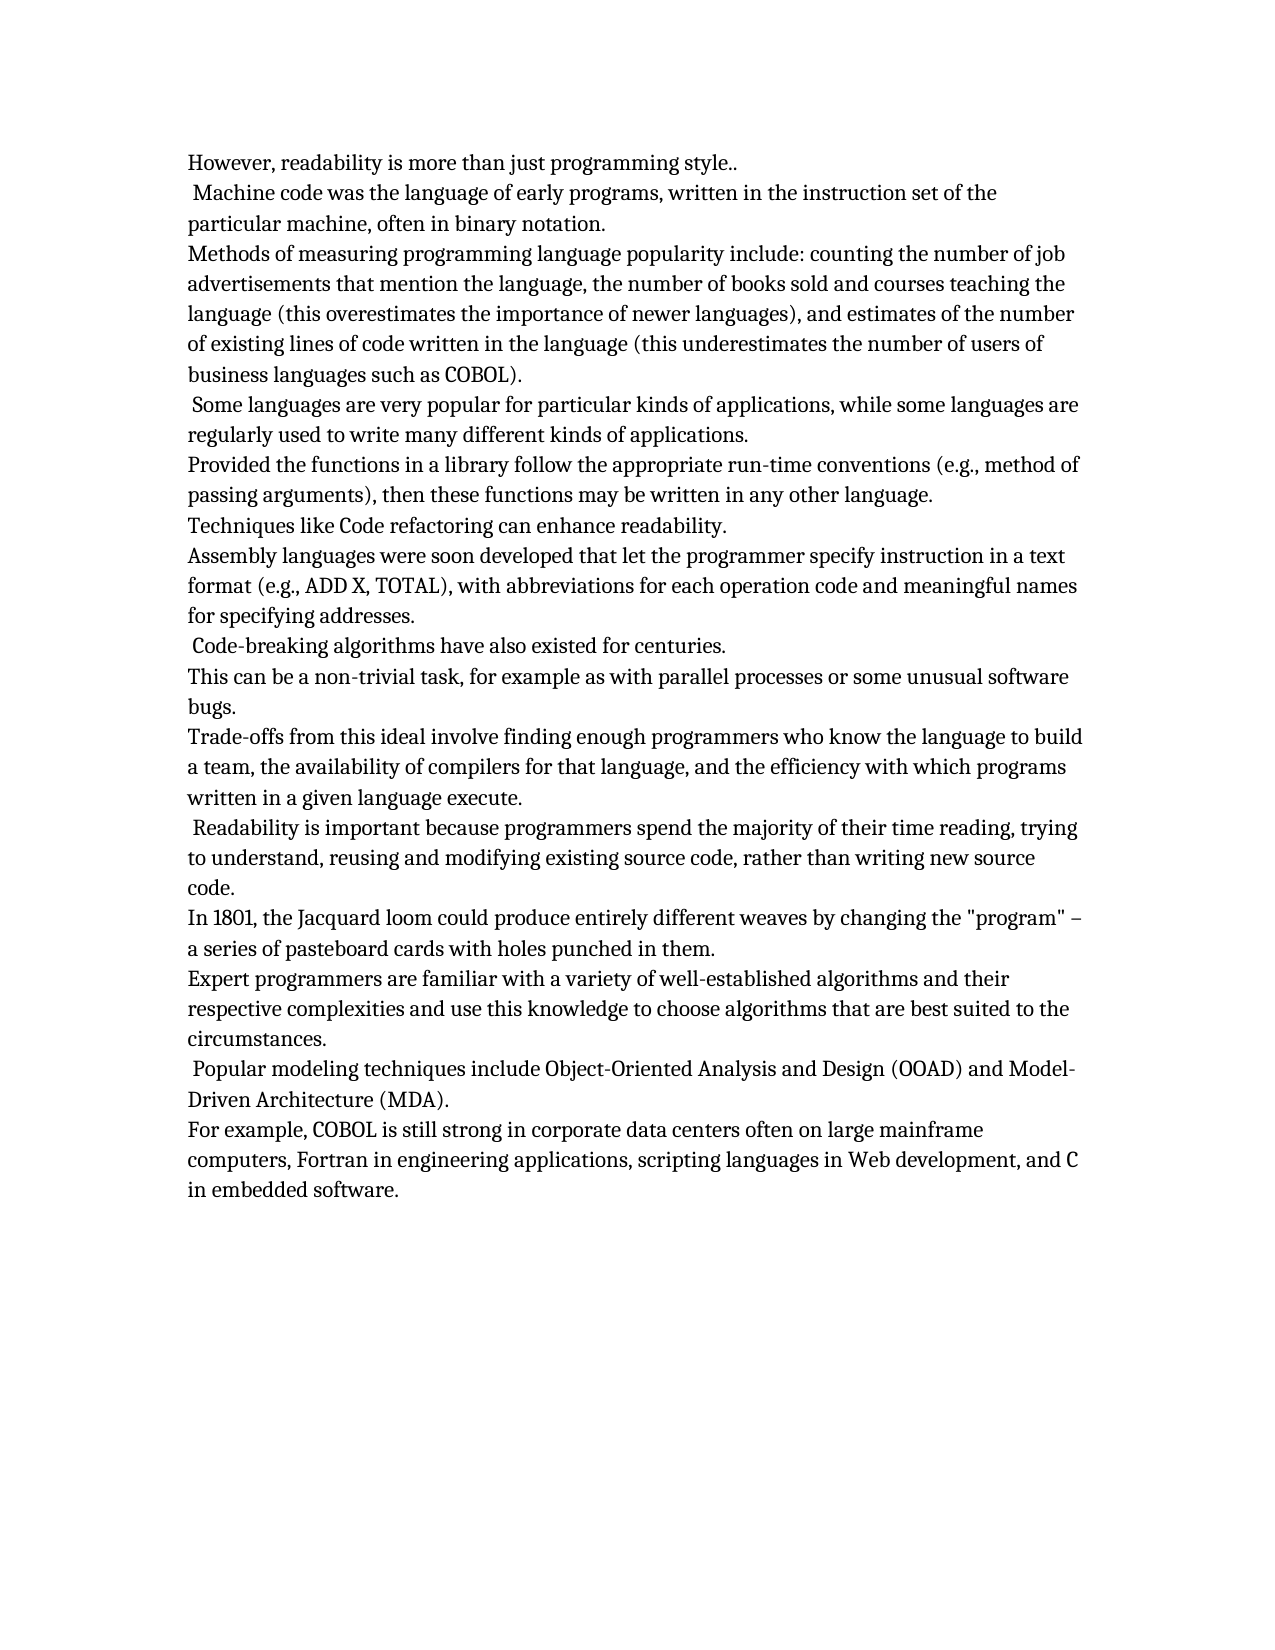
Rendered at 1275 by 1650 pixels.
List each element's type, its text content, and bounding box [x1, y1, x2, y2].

text However, readability is more than just programming style.. Machine code was the language of early programs, written in the instruction set of the particular machine, often in binary notation. Methods of measuring programming language popularity include: counting the number of job advertisements that mention the language, the number of books sold and courses teaching the language (this overestimates the importance of newer languages), and estimates of the number of existing lines of code written in the language (this underestimates the number of users of business languages such as COBOL). Some languages are very popular for particular kinds of applications, while some languages are regularly used to write many different kinds of applications. Provided the functions in a library follow the appropriate run-time conventions (e.g., method of passing arguments), then these functions may be written in any other language. Techniques like Code refactoring can enhance readability. Assembly languages were soon developed that let the programmer specify instruction in a text format (e.g., ADD X, TOTAL), with abbreviations for each operation code and meaningful names for specifying addresses. Code-breaking algorithms have also existed for centuries. This can be a non-trivial task, for example as with parallel processes or some unusual software bugs. Trade-offs from this ideal involve finding enough programmers who know the language to build a team, the availability of compilers for that language, and the efficiency with which programs written in a given language execute. Readability is important because programmers spend the majority of their time reading, trying to understand, reusing and modifying existing source code, rather than writing new source code. In 1801, the Jacquard loom could produce entirely different weaves by changing the "program" – a series of pasteboard cards with holes punched in them. Expert programmers are familiar with a variety of well-established algorithms and their respective complexities and use this knowledge to choose algorithms that are best suited to the circumstances. Popular modeling techniques include Object-Oriented Analysis and Design (OOAD) and Model-Driven Architecture (MDA). For example, COBOL is still strong in corporate data centers often on large mainframe computers, Fortran in engineering applications, scripting languages in Web development, and C in embedded software. [187, 150, 1087, 1203]
